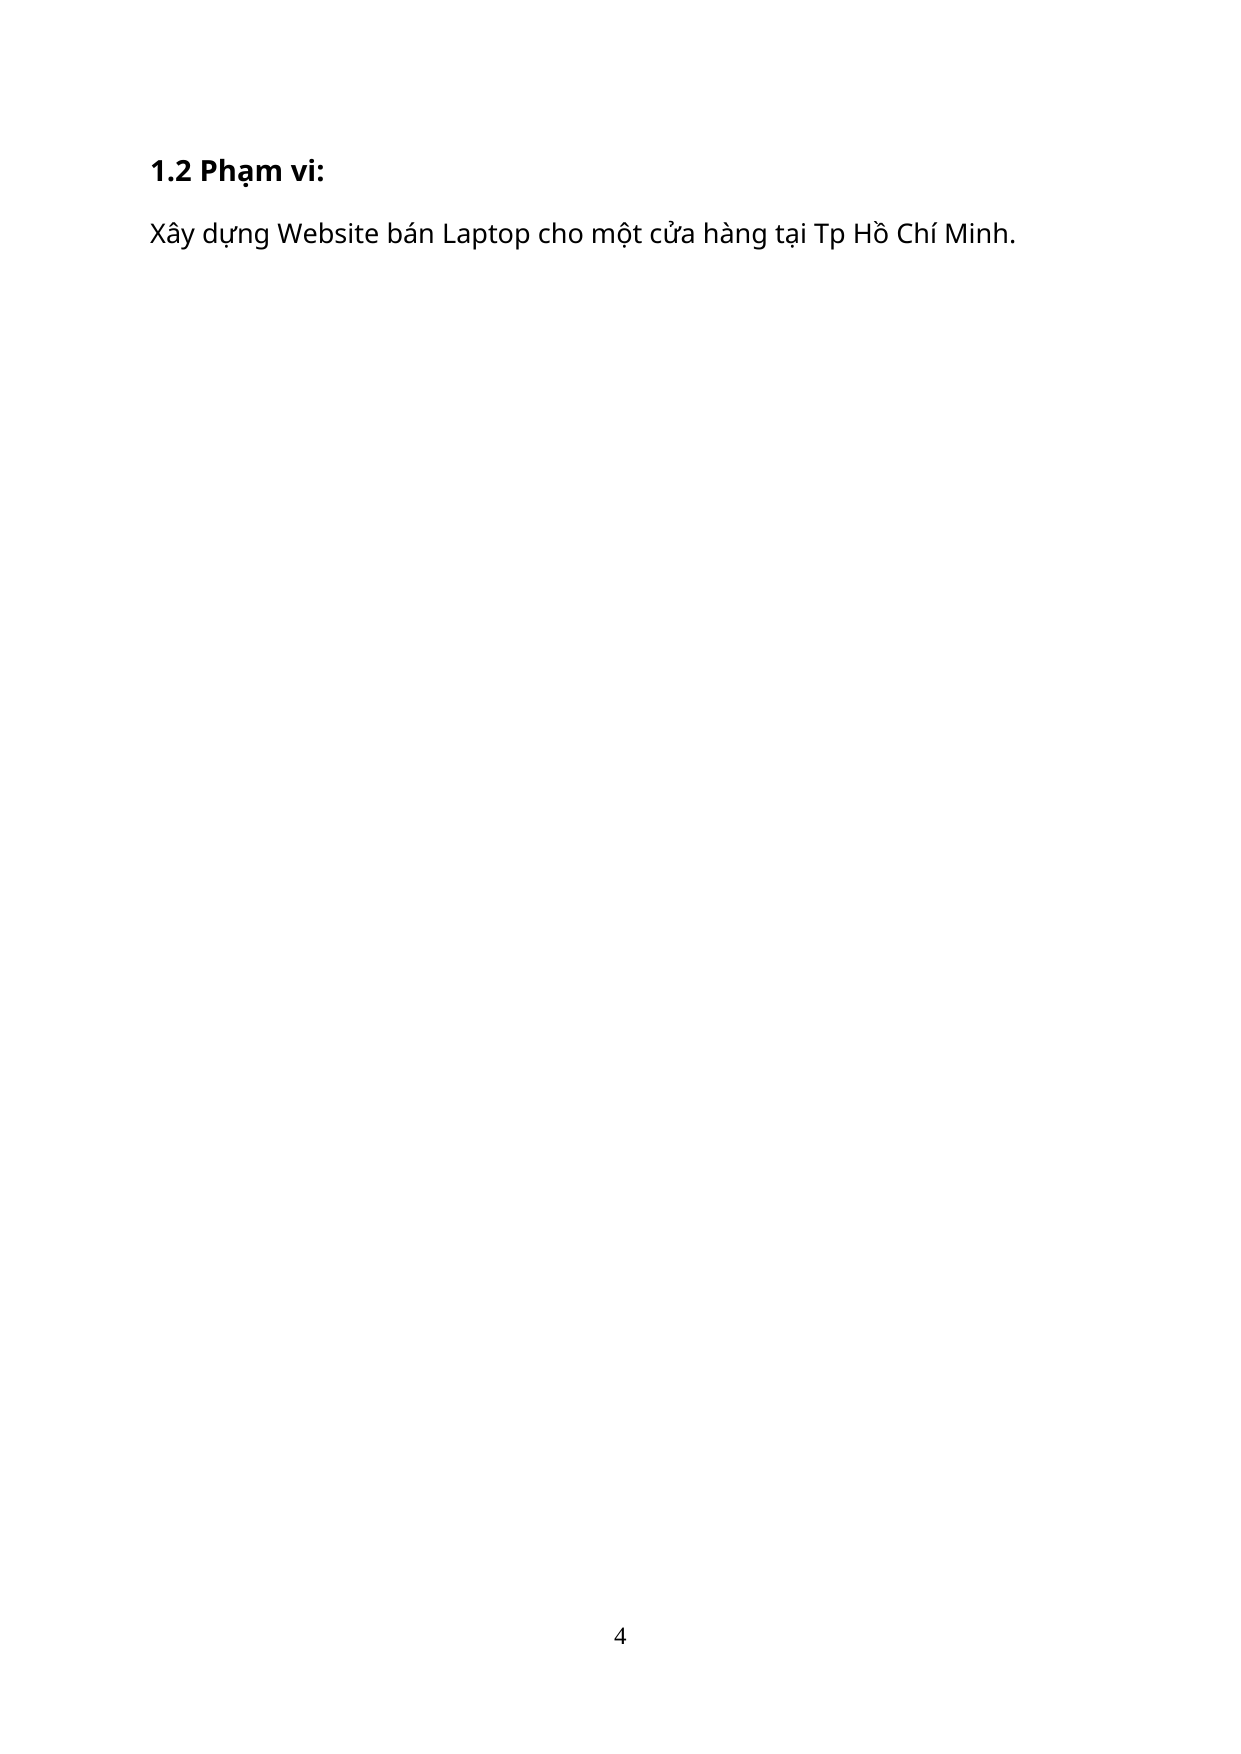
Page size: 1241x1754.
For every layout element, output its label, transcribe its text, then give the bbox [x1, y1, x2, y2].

text Xây dựng Website bán Laptop cho một cửa hàng tại Tp Hồ Chí Minh. [150, 215, 1090, 252]
subtitle Phạm vi: [150, 150, 1090, 190]
